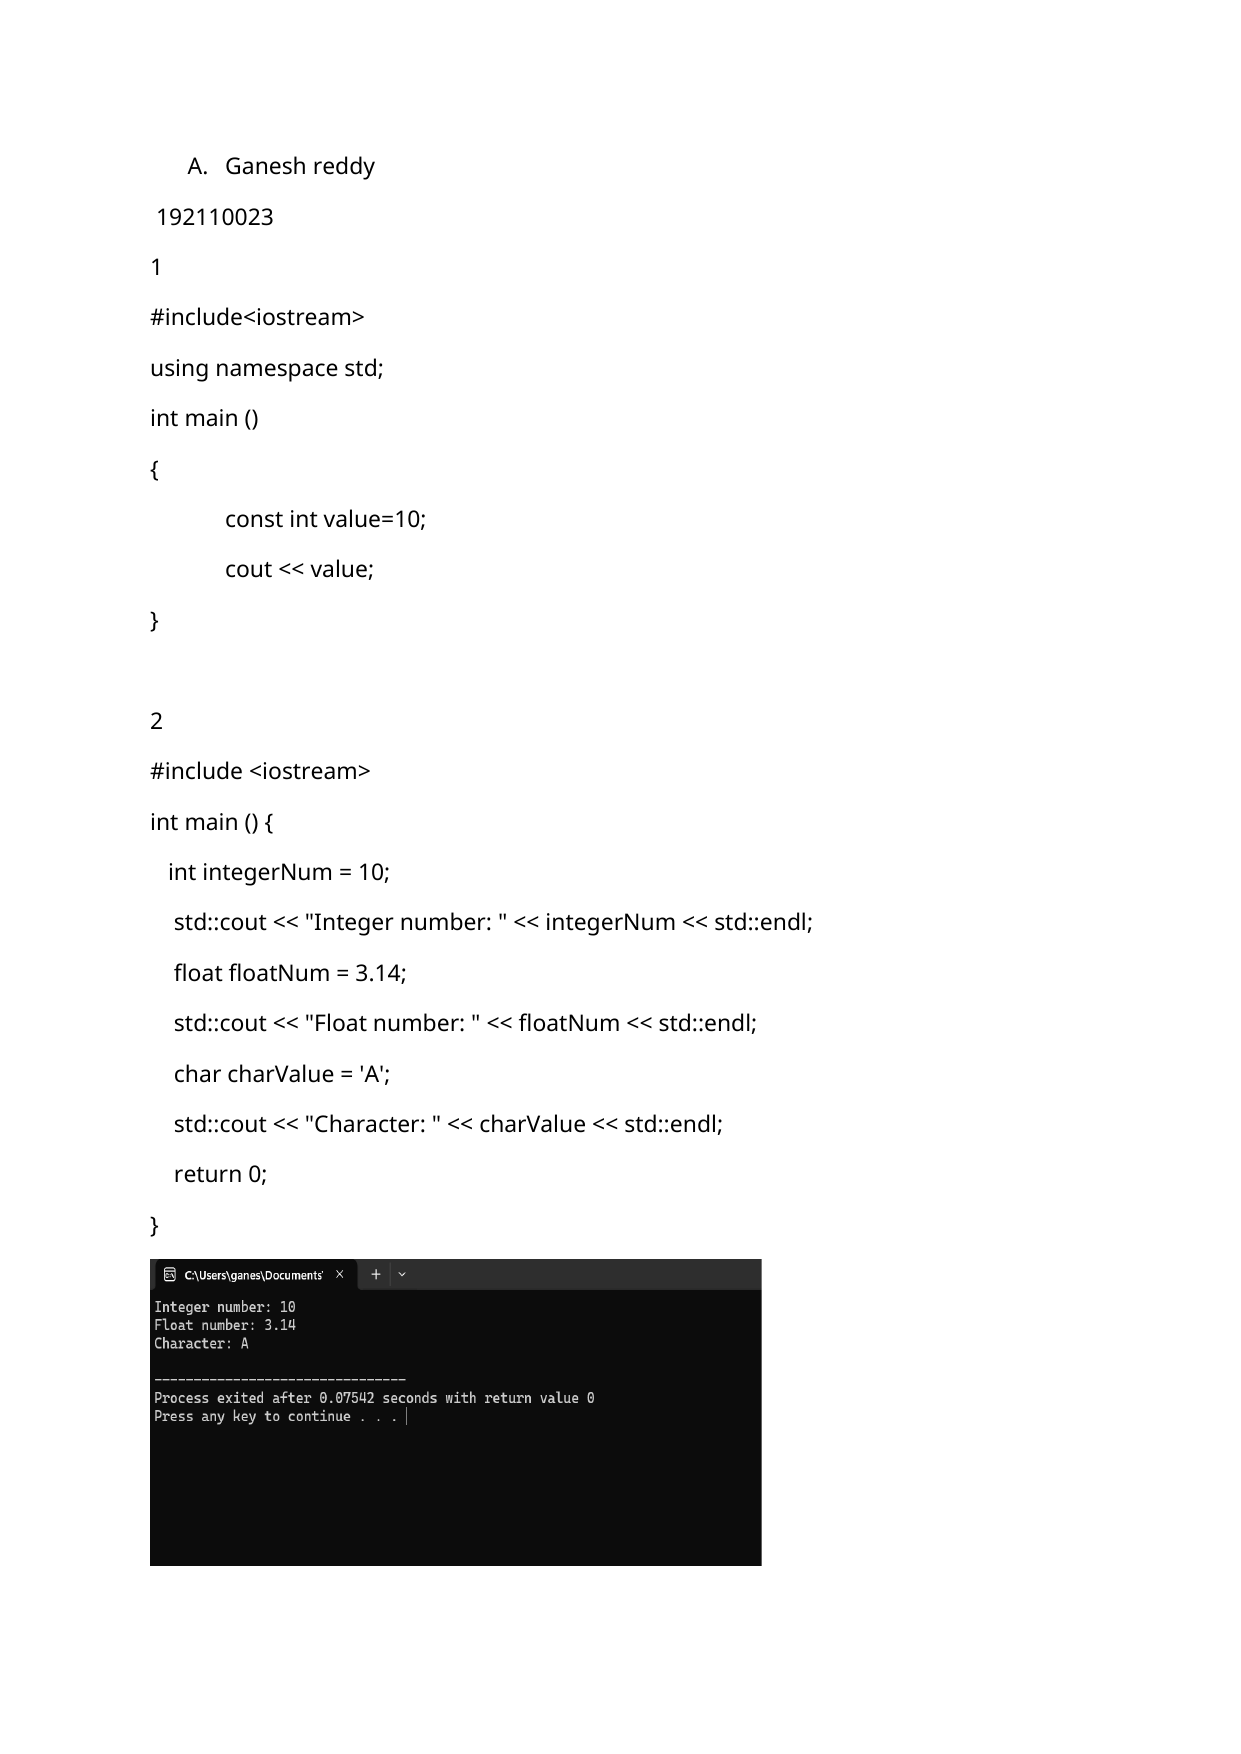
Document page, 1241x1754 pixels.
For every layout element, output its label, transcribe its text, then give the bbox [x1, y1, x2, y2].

text int integerNum = 10; [150, 856, 1090, 887]
text std::cout << "Integer number: " << integerNum << std::endl; [150, 906, 1090, 937]
text return 0; [150, 1158, 1090, 1189]
text int main () [150, 402, 1090, 433]
text using namespace std; [150, 352, 1090, 383]
text 2 [150, 704, 1090, 736]
text char charValue = 'A'; [150, 1057, 1090, 1089]
text const int value=10; [150, 503, 1090, 534]
text 192110023 [150, 200, 1090, 232]
text } [150, 1209, 1090, 1240]
text { [150, 452, 1090, 484]
text cout << value; [150, 553, 1090, 584]
picture [150, 1259, 762, 1566]
text int main () { [150, 805, 1090, 837]
text } [150, 604, 1090, 635]
text float floatNum = 3.14; [150, 957, 1090, 988]
text 1 [150, 251, 1090, 282]
text #include<iostream> [150, 301, 1090, 332]
text std::cout << "Float number: " << floatNum << std::endl; [150, 1007, 1090, 1038]
text #include <iostream> [150, 755, 1090, 786]
text std::cout << "Character: " << charValue << std::endl; [150, 1108, 1090, 1139]
list Ganesh reddy [187, 150, 1090, 181]
